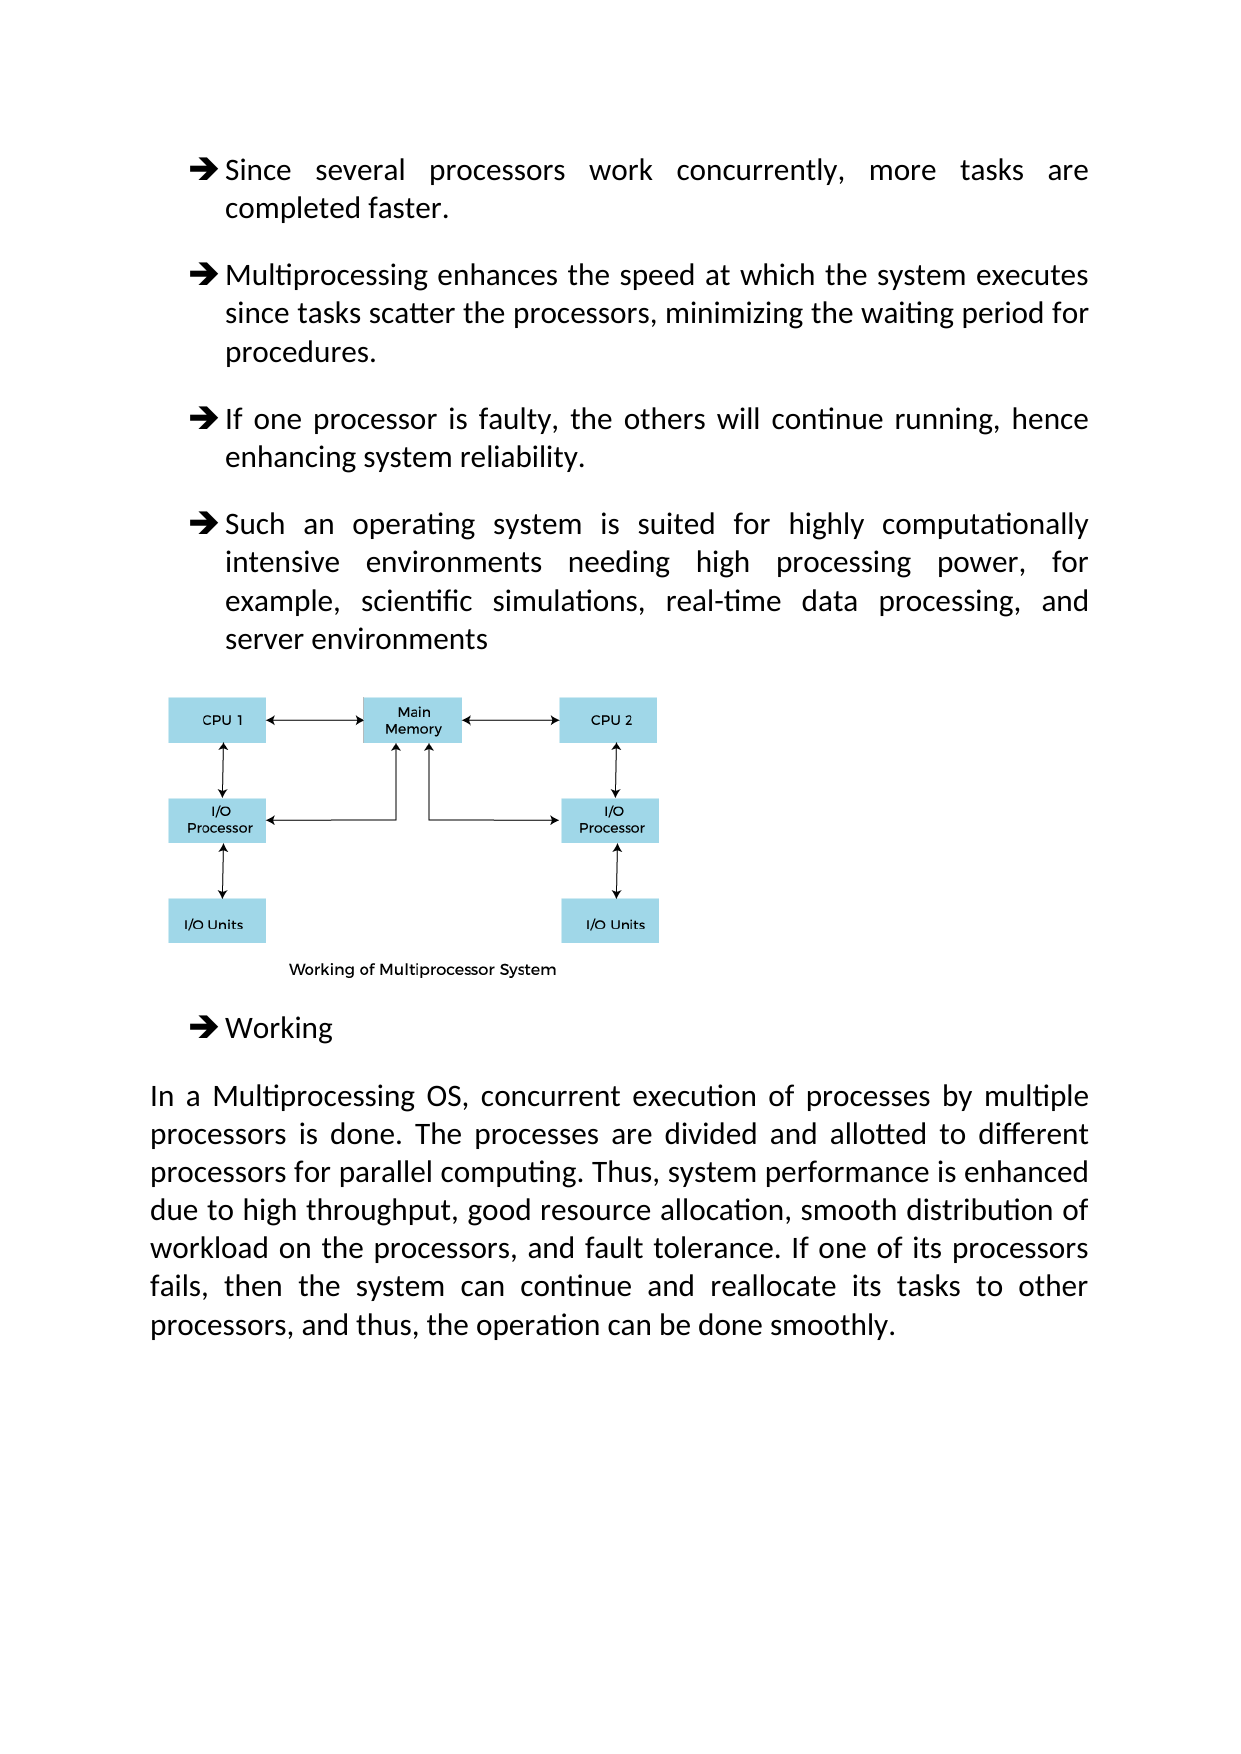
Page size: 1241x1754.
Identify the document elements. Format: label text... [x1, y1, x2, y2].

list Such an operating system is suited for highly computationally intensive environments needing high processing power, for example, scientific simulations, real-time data processing, and server environments [187, 504, 1090, 657]
list Since several processors work concurrently, more tasks are completed faster. [187, 150, 1090, 226]
picture [150, 686, 684, 990]
list Working [187, 1009, 1090, 1047]
list Multiprocessing enhances the speed at which the system executes since tasks scatter the processors, minimizing the waiting period for procedures. [187, 255, 1090, 370]
text In a Multiprocessing OS, concurrent execution of processes by multiple processors is done. The processes are divided and allotted to different processors for parallel computing. Thus, system performance is enhanced due to high throughput, good resource allocation, smooth distribution of workload on the processors, and fault tolerance. If one of its processors fails, then the system can continue and reallocate its tasks to other processors, and thus, the operation can be done smoothly. [150, 1076, 1090, 1343]
list If one processor is faulty, the others will continue running, hence enhancing system reliability. [187, 399, 1090, 475]
